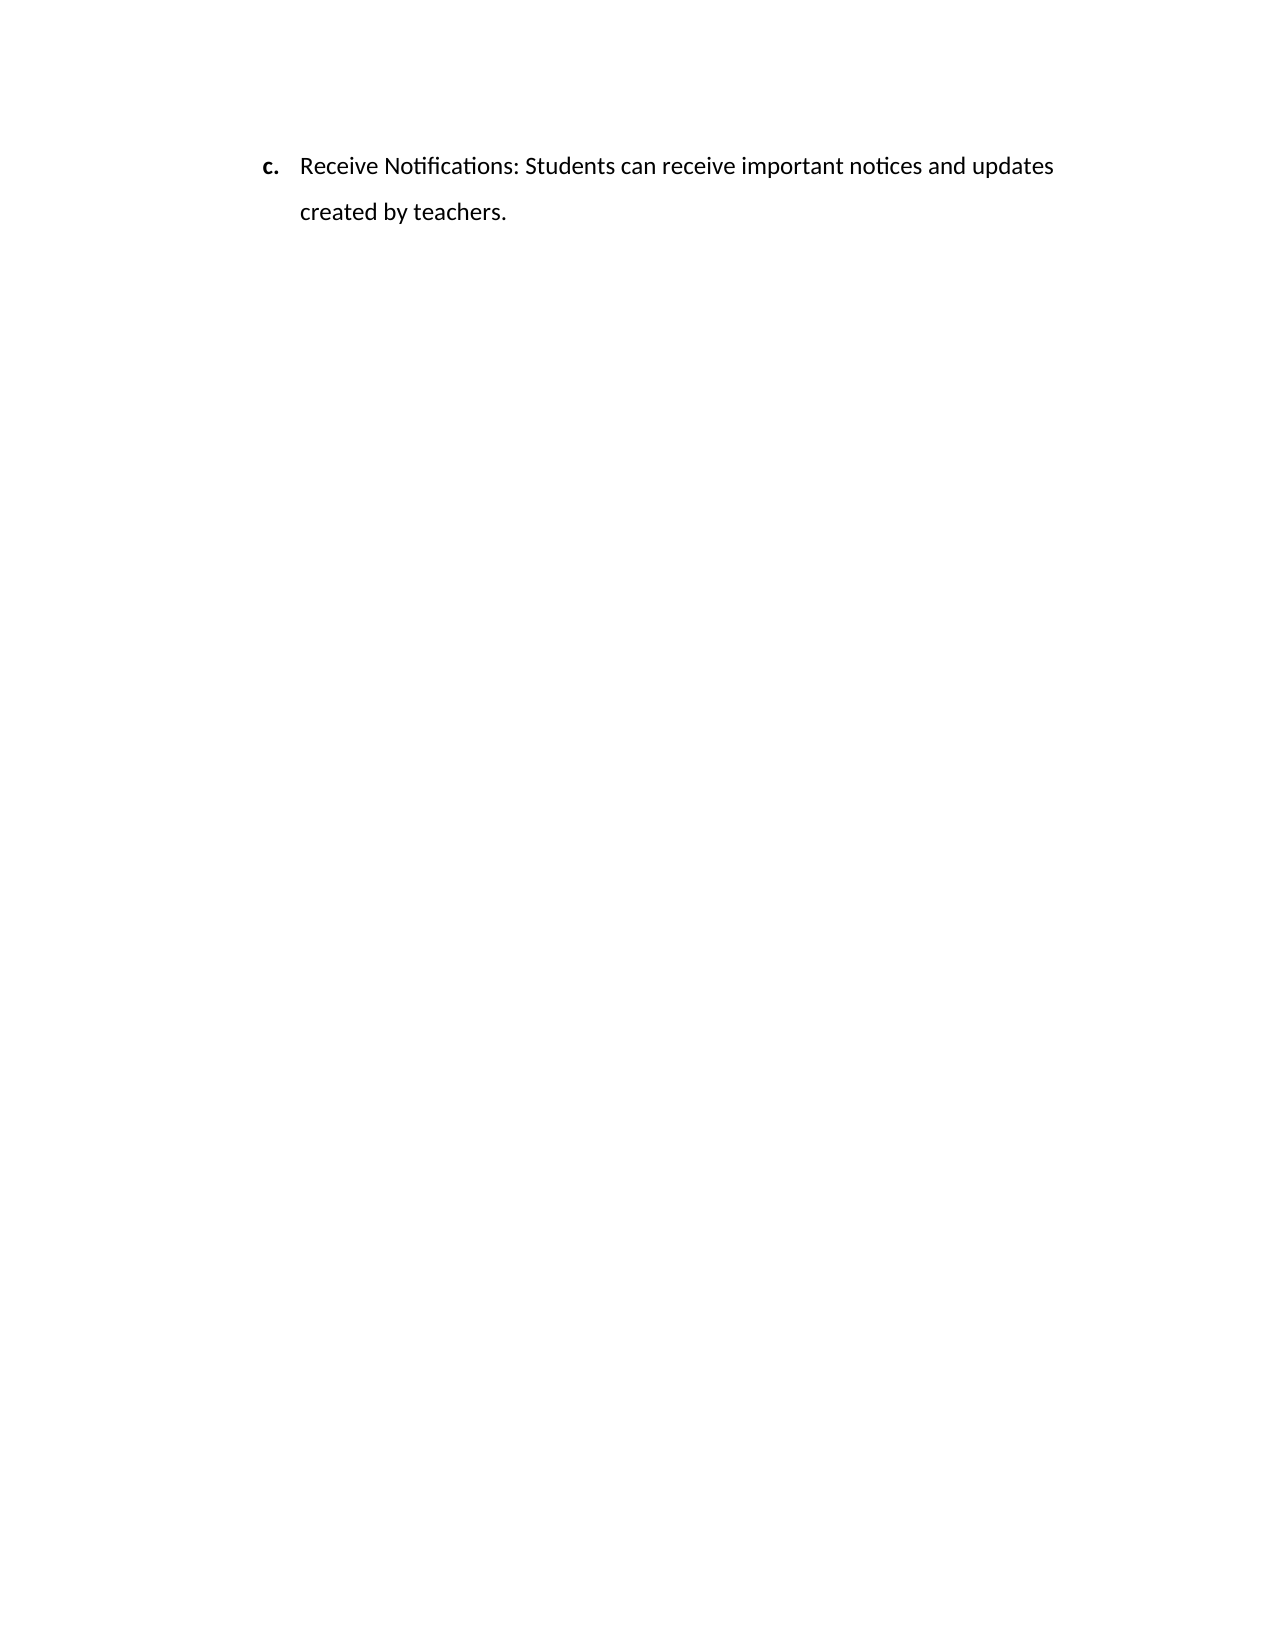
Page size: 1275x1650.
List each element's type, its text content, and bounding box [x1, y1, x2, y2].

list Receive Notifications: Students can receive important notices and updates created by teachers. [262, 150, 1125, 226]
